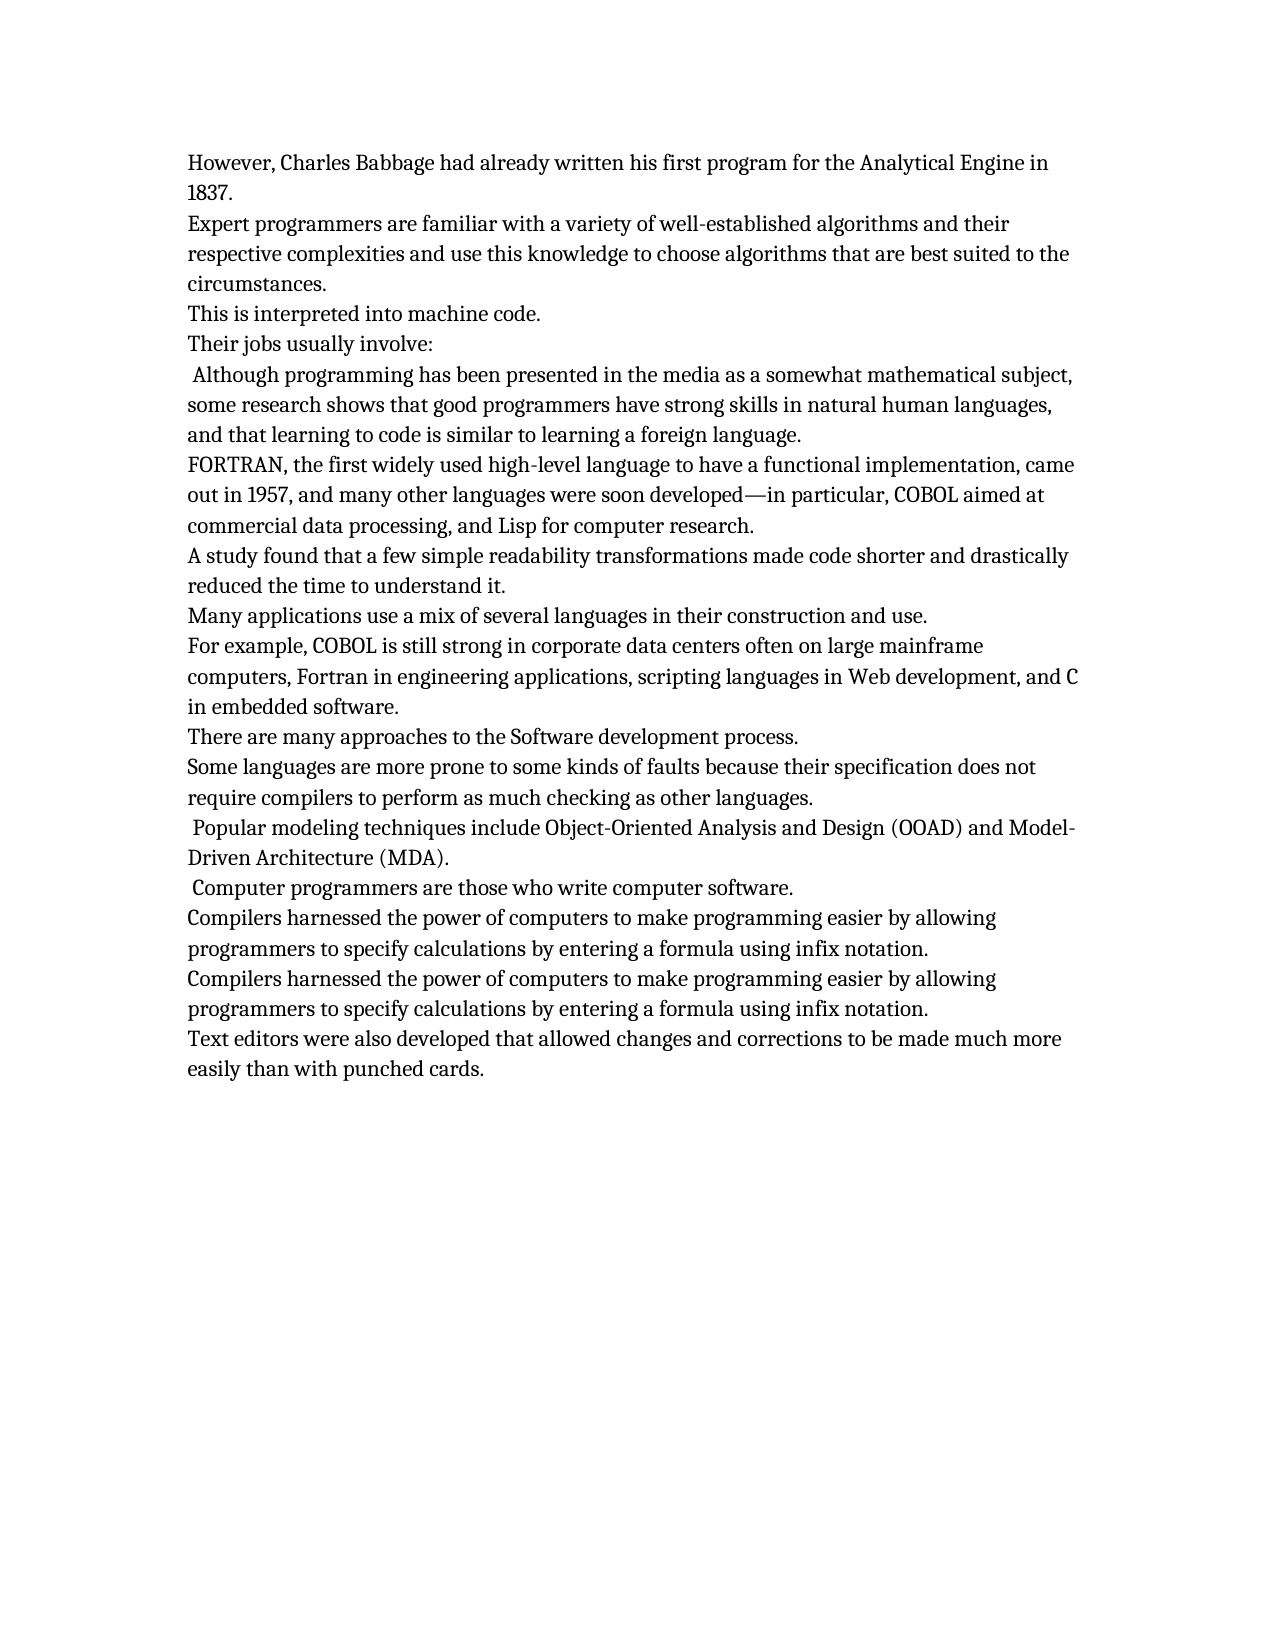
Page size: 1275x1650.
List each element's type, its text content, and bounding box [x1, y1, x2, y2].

text However, Charles Babbage had already written his first program for the Analytical Engine in 1837. Expert programmers are familiar with a variety of well-established algorithms and their respective complexities and use this knowledge to choose algorithms that are best suited to the circumstances. This is interpreted into machine code. Their jobs usually involve: Although programming has been presented in the media as a somewhat mathematical subject, some research shows that good programmers have strong skills in natural human languages, and that learning to code is similar to learning a foreign language. FORTRAN, the first widely used high-level language to have a functional implementation, came out in 1957, and many other languages were soon developed—in particular, COBOL aimed at commercial data processing, and Lisp for computer research. A study found that a few simple readability transformations made code shorter and drastically reduced the time to understand it. Many applications use a mix of several languages in their construction and use. For example, COBOL is still strong in corporate data centers often on large mainframe computers, Fortran in engineering applications, scripting languages in Web development, and C in embedded software. There are many approaches to the Software development process. Some languages are more prone to some kinds of faults because their specification does not require compilers to perform as much checking as other languages. Popular modeling techniques include Object-Oriented Analysis and Design (OOAD) and Model-Driven Architecture (MDA). Computer programmers are those who write computer software. Compilers harnessed the power of computers to make programming easier by allowing programmers to specify calculations by entering a formula using infix notation. Compilers harnessed the power of computers to make programming easier by allowing programmers to specify calculations by entering a formula using infix notation. Text editors were also developed that allowed changes and corrections to be made much more easily than with punched cards. [187, 150, 1087, 1083]
